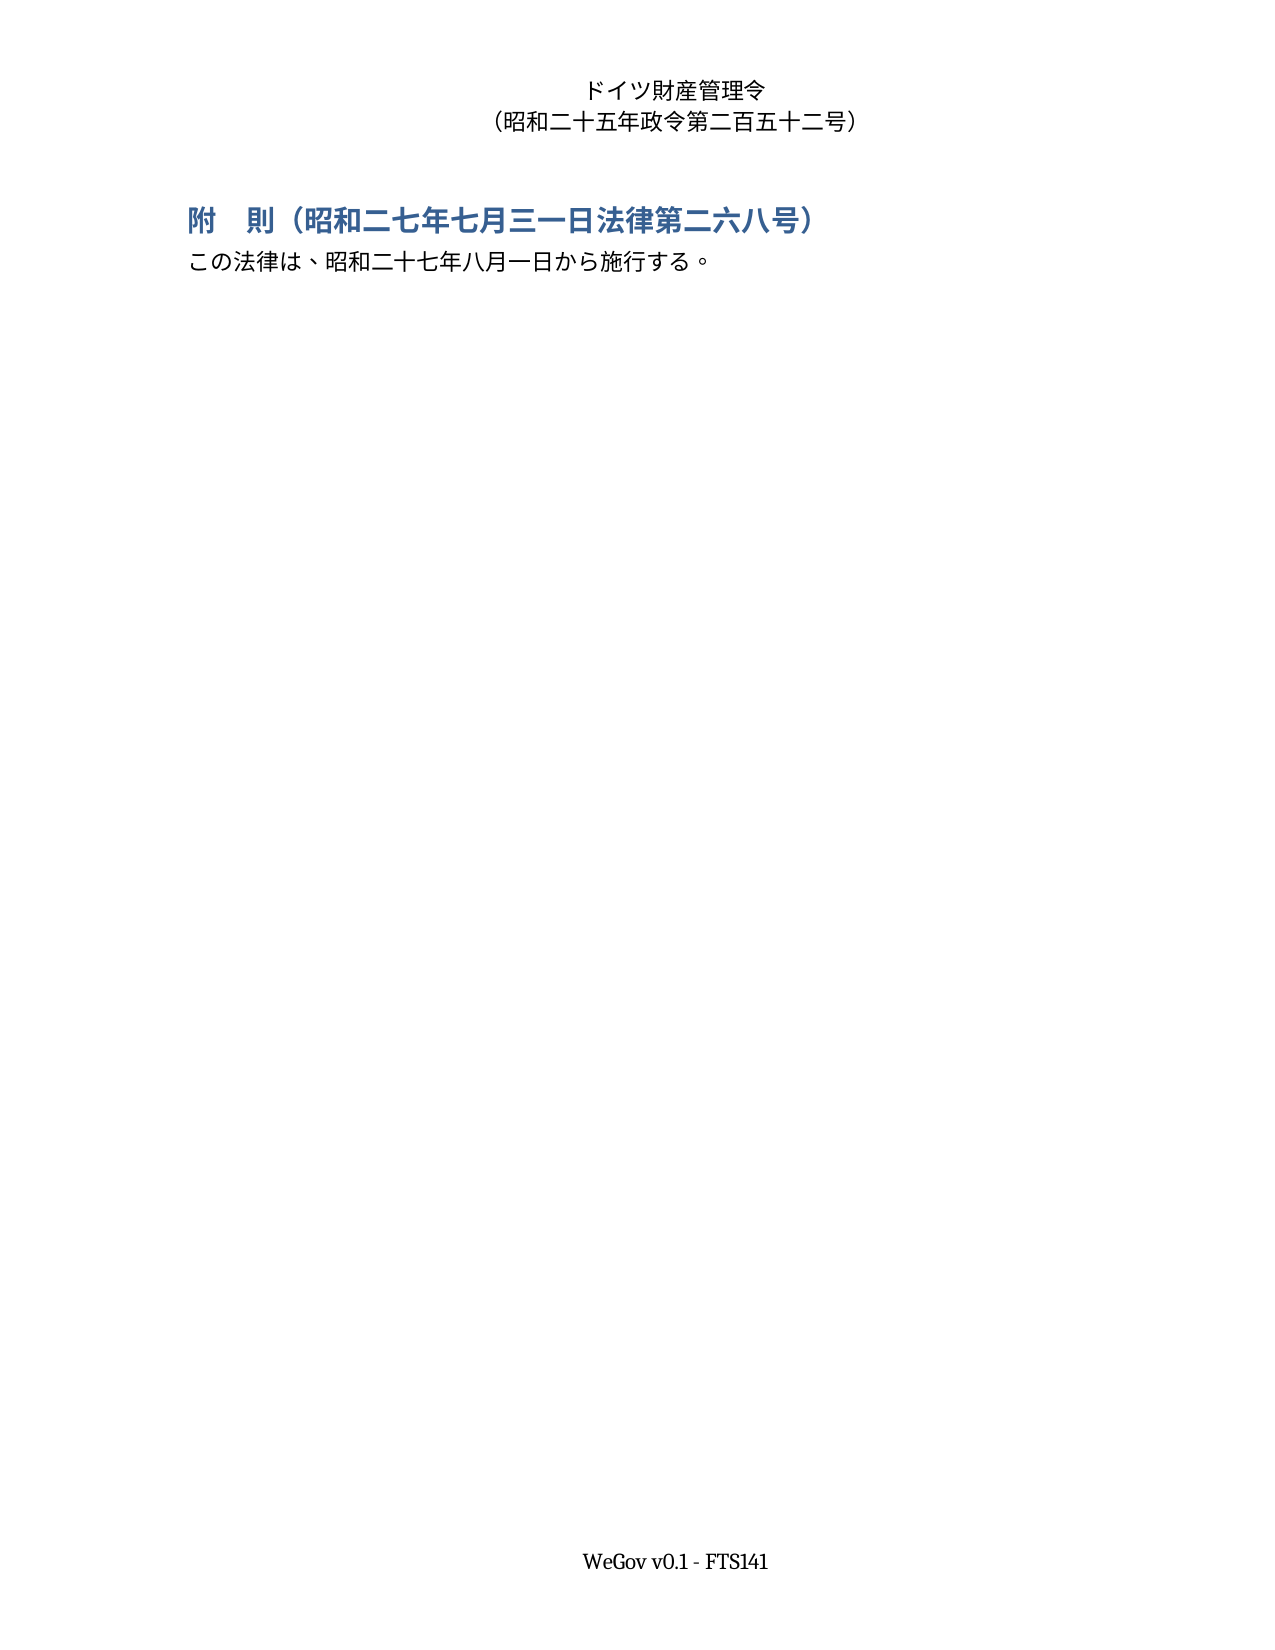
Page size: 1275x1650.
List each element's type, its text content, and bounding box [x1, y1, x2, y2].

subtitle 附 則（昭和二七年七月三一日法律第二六八号） [187, 200, 1087, 240]
text この法律は、昭和二十七年八月一日から施行する。 [187, 246, 1087, 277]
